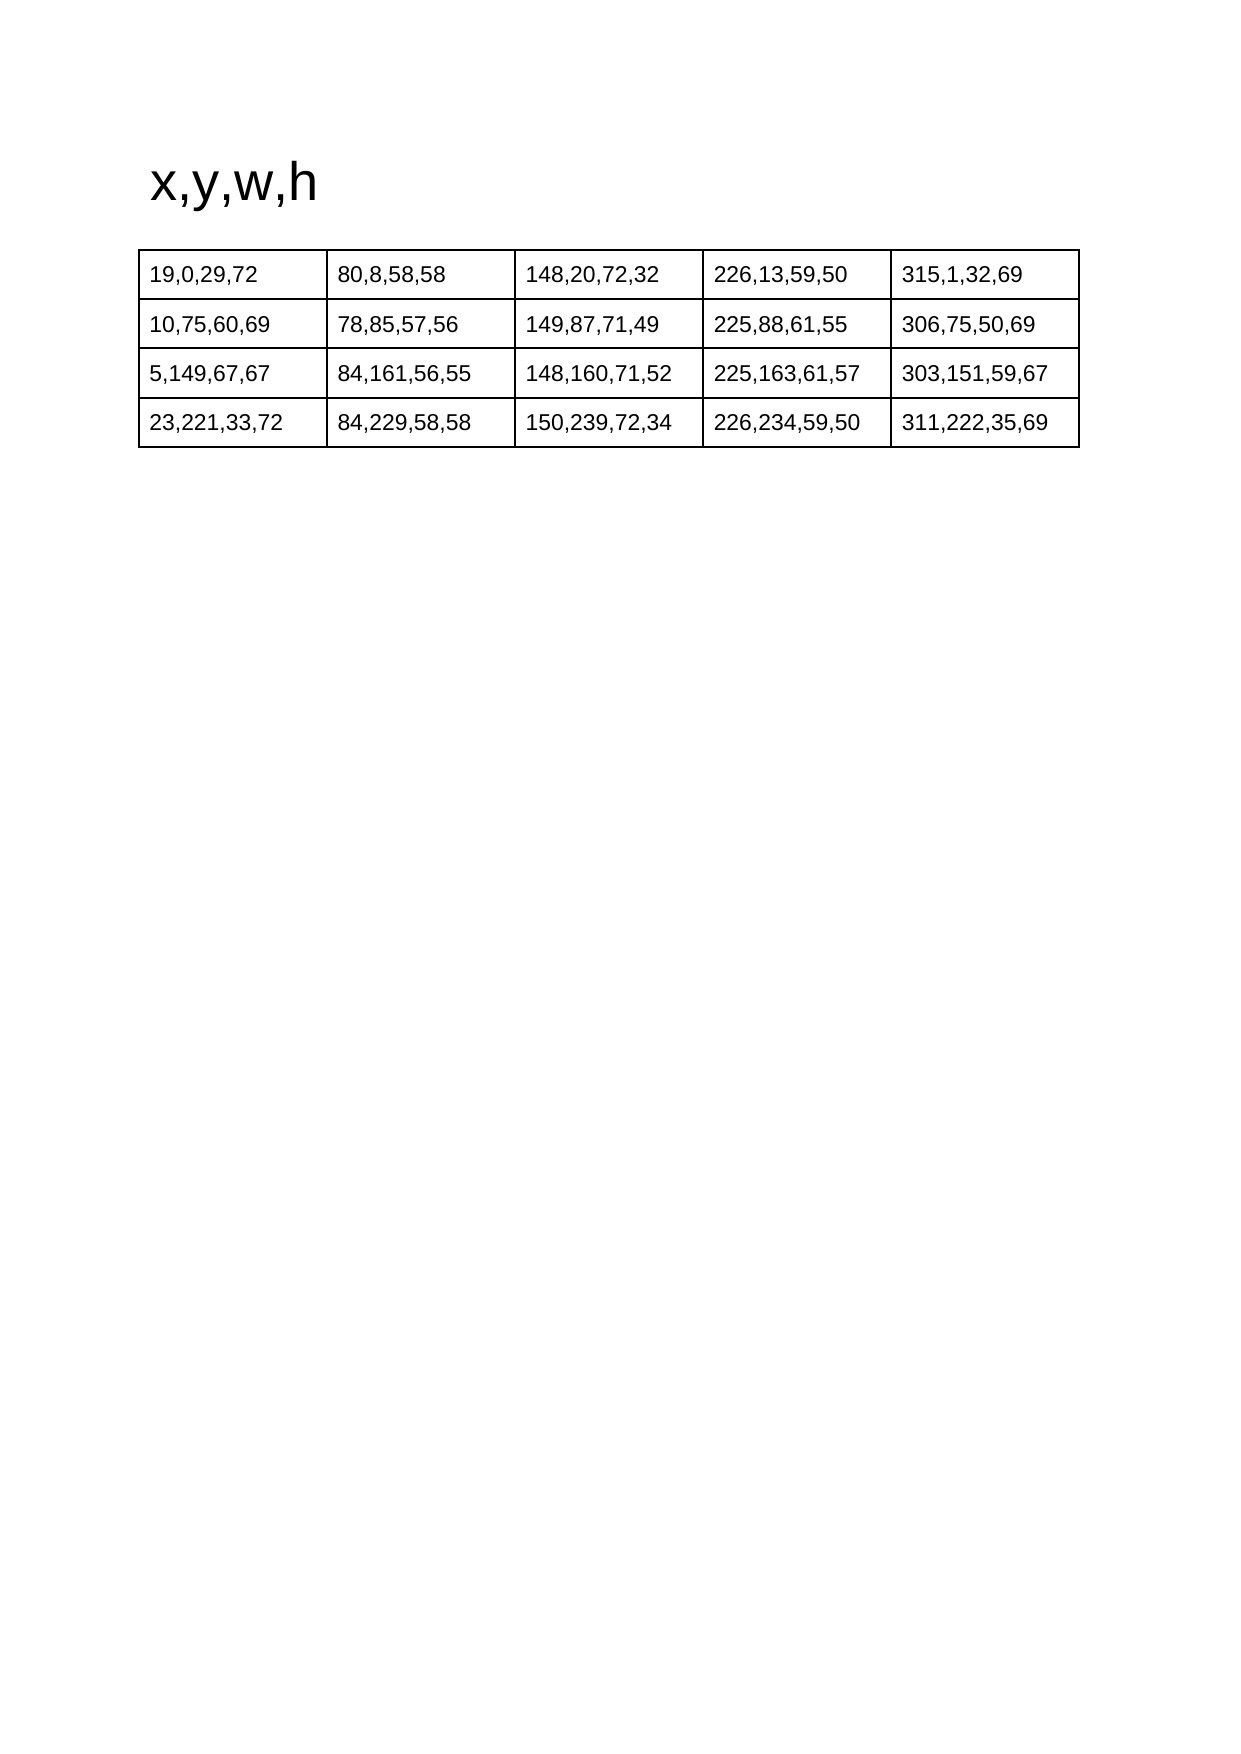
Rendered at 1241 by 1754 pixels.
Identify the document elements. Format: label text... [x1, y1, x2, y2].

table_cell 225,88,61,55 [704, 300, 890, 347]
table_cell 226,234,59,50 [704, 399, 890, 446]
table_cell 84,229,58,58 [328, 399, 514, 446]
table_cell 225,163,61,57 [704, 349, 890, 397]
table_header 19,0,29,72 [140, 251, 326, 298]
table_cell 303,151,59,67 [892, 349, 1078, 397]
table_header 226,13,59,50 [704, 251, 890, 298]
table_header 315,1,32,69 [892, 251, 1078, 298]
table_cell 78,85,57,56 [328, 300, 514, 347]
table_cell 148,160,71,52 [516, 349, 702, 397]
table_cell 150,239,72,34 [516, 399, 702, 446]
table_cell 84,161,56,55 [328, 349, 514, 397]
table_cell 10,75,60,69 [140, 300, 326, 347]
table_cell 5,149,67,67 [140, 349, 326, 397]
table_cell 306,75,50,69 [892, 300, 1078, 347]
title x,y,w,h [150, 150, 1090, 212]
table_header 148,20,72,32 [516, 251, 702, 298]
table_cell 149,87,71,49 [516, 300, 702, 347]
table_cell 311,222,35,69 [892, 399, 1078, 446]
table_cell 23,221,33,72 [140, 399, 326, 446]
table_header 80,8,58,58 [328, 251, 514, 298]
